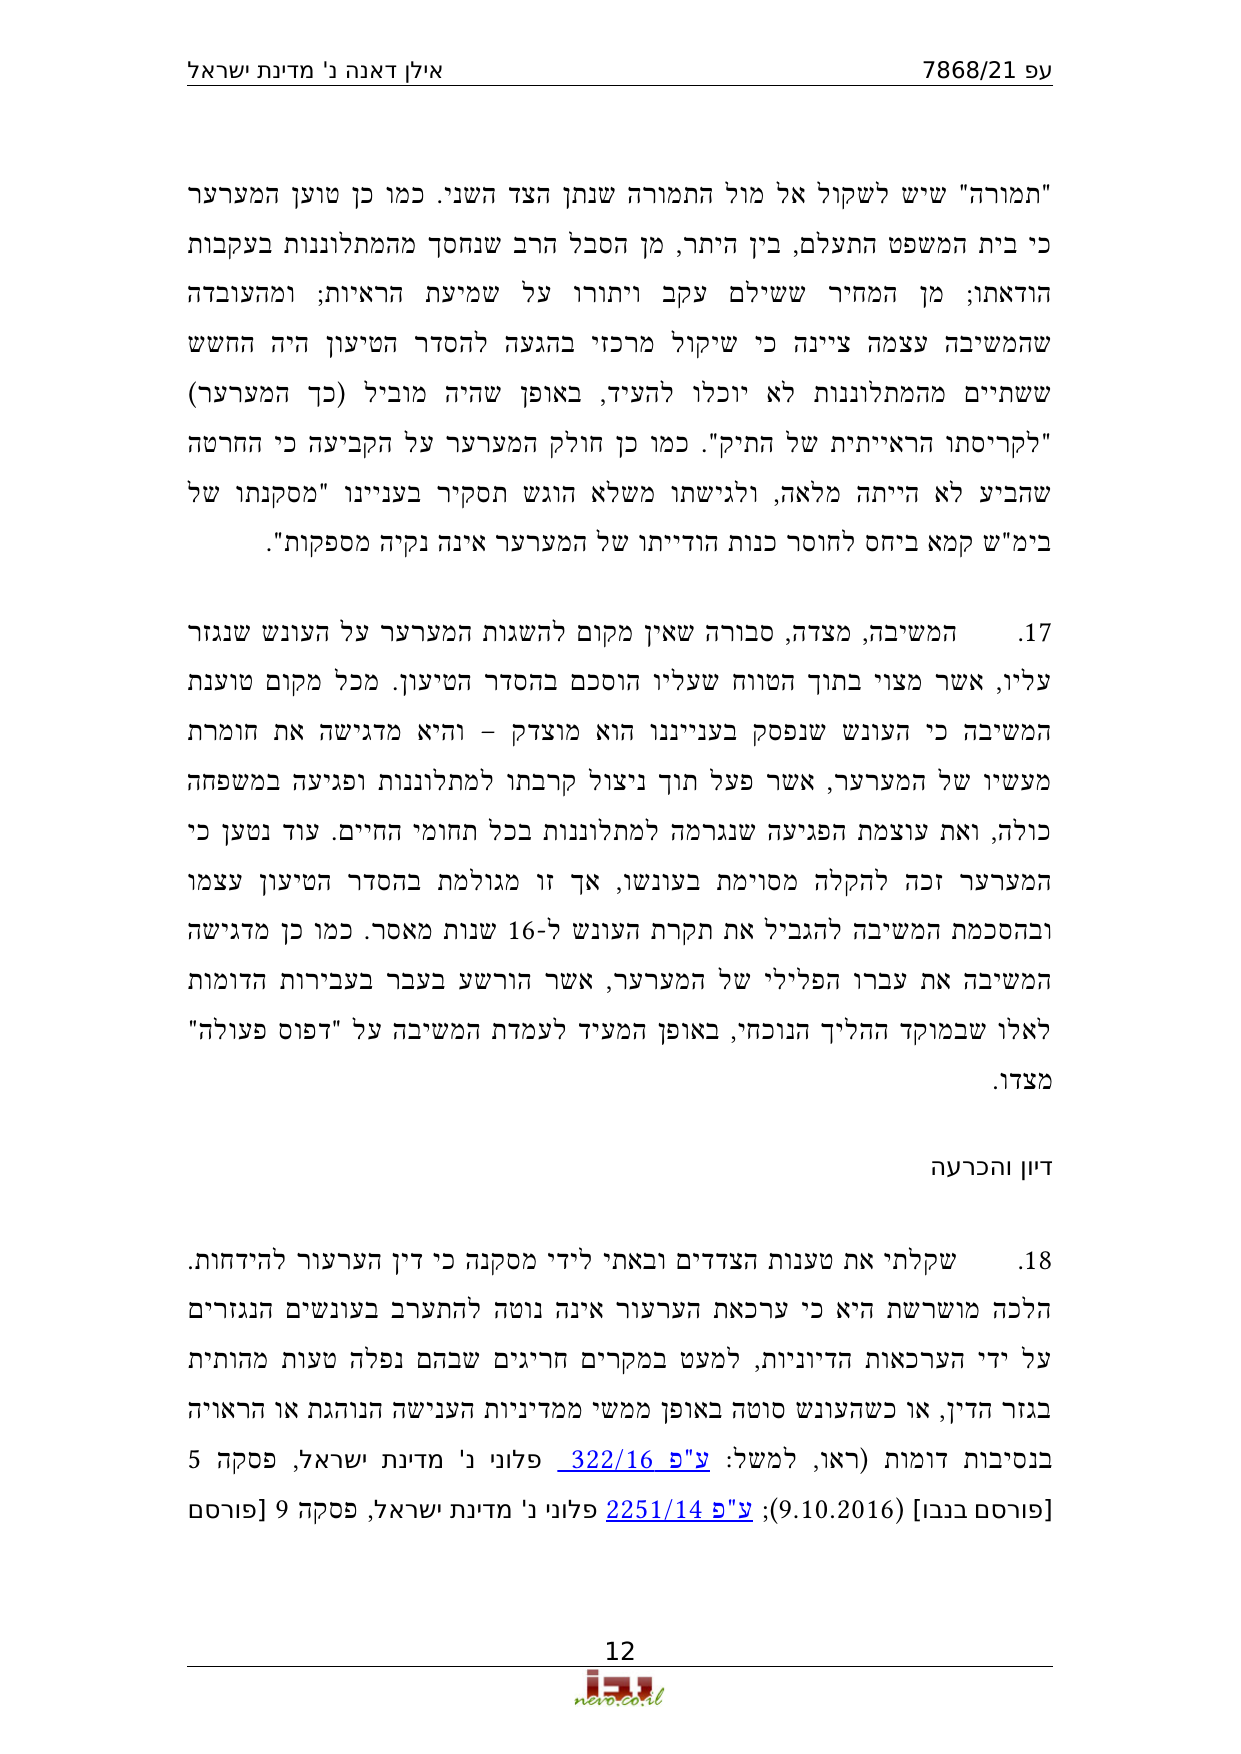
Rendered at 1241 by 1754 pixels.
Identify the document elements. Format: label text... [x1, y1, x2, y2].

text דיון והכרעה [187, 1152, 1053, 1182]
picture [574, 1669, 666, 1707]
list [187, 177, 1053, 559]
list המשיבה, מצדה, סבורה שאין מקום להשגות המערער על העונש שנגזר עליו, אשר מצוי בתוך הטווח שעליו הוסכם בהסדר הטיעון. מכל מקום טוענת המשיבה כי העונש שנפסק בענייננו הוא מוצדק – והיא מדגישה את חומרת מעשיו של המערער, אשר פעל תוך ניצול קרבתו למתלוננות ופגיעה במשפחה כולה, ואת עוצמת הפגיעה שנגרמה למתלוננות בכל תחומי החיים. עוד נטען כי המערער זכה להקלה מסוימת בעונשו, אך זו מגולמת בהסדר הטיעון עצמו ובהסכמת המשיבה להגביל את תקרת העונש ל-16 שנות מאסר. כמו כן מדגישה המשיבה את עברו הפלילי של המערער, אשר הורשע בעבר בעבירות הדומות לאלו שבמוקד ההליך הנוכחי, באופן המעיד לעמדת המשיבה על "דפוס פעולה" מצדו. [187, 615, 1053, 1096]
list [187, 1243, 1053, 1525]
